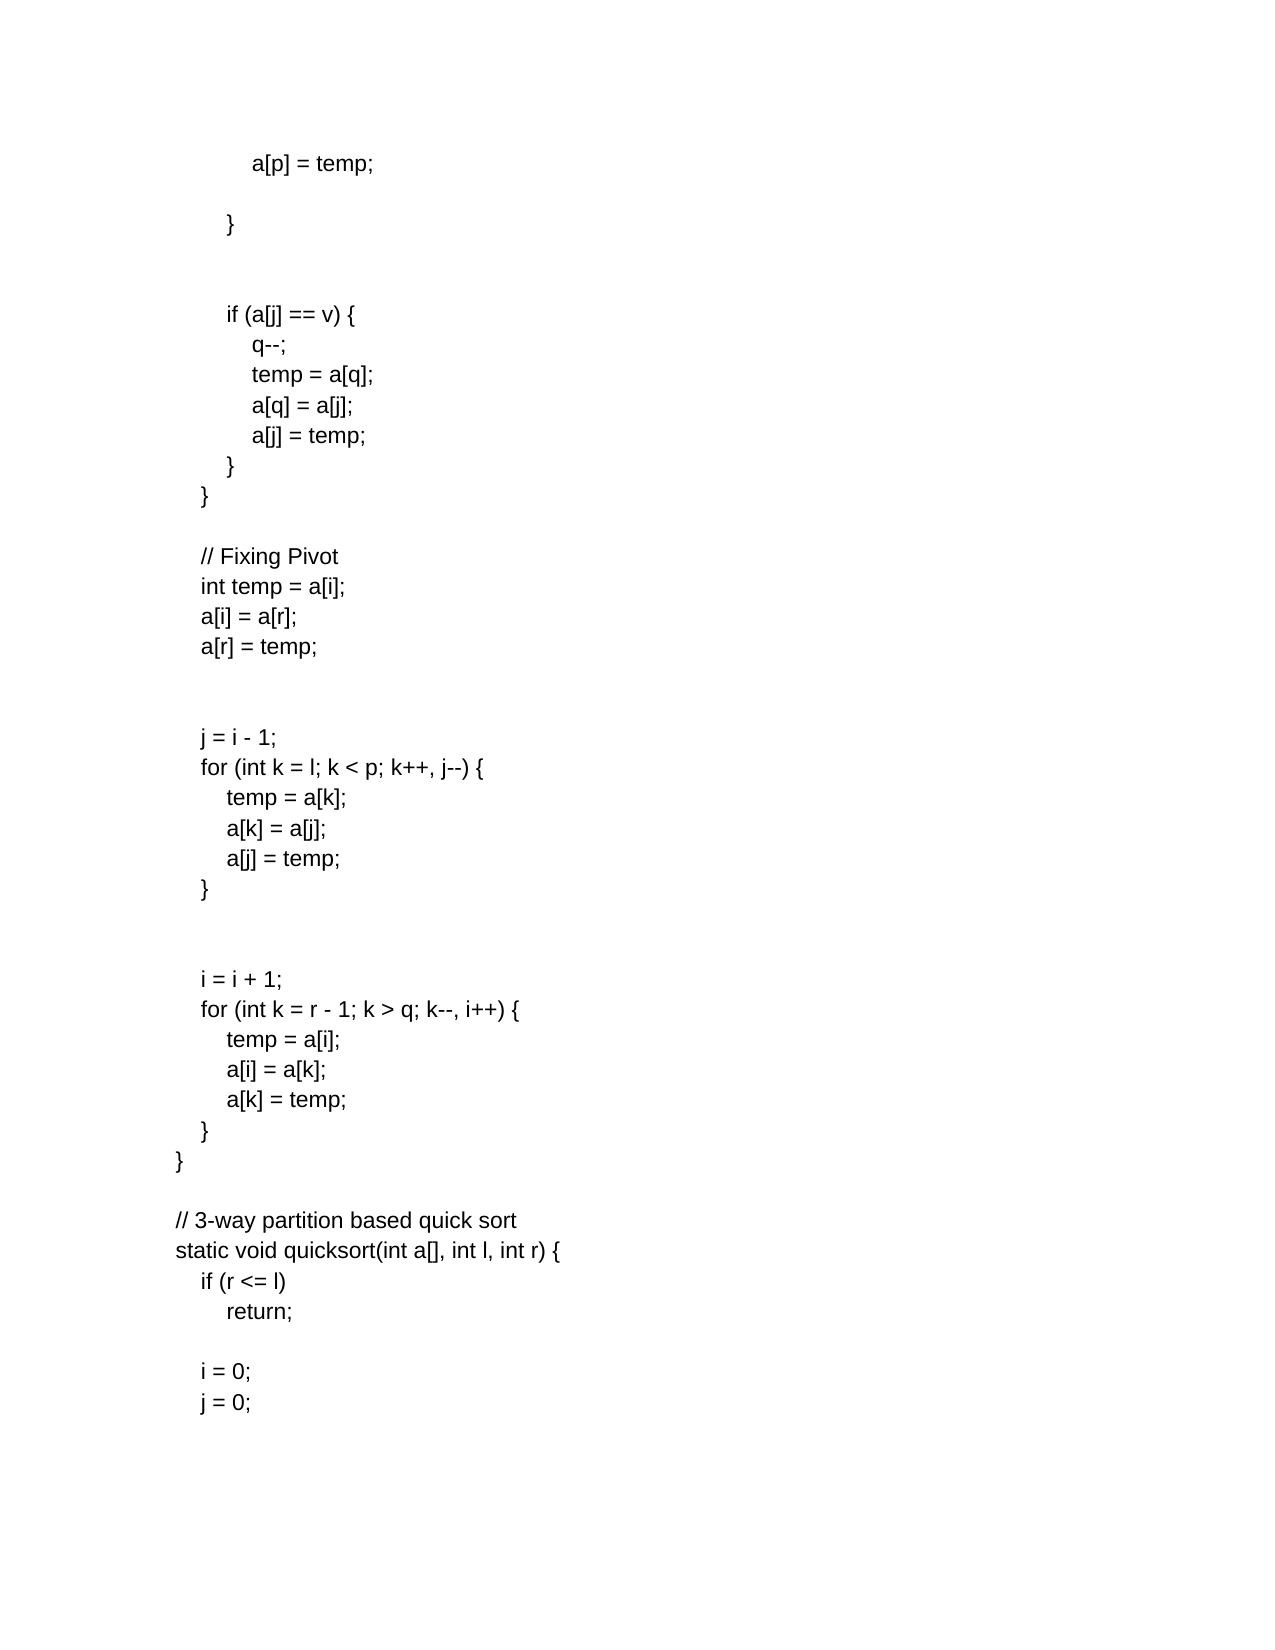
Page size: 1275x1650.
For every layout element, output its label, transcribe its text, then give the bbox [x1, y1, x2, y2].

text } [150, 1117, 1125, 1143]
text a[j] = temp; [150, 845, 1125, 871]
text return; [150, 1298, 1125, 1324]
text temp = a[i]; [150, 1026, 1125, 1052]
text // 3-way partition based quick sort [150, 1207, 1125, 1234]
text temp = a[q]; [150, 361, 1125, 388]
text a[p] = temp; [150, 150, 1125, 176]
text } [150, 875, 1125, 901]
text for (int k = l; k < p; k++, j--) { [150, 754, 1125, 781]
text } [150, 1147, 1125, 1173]
text a[j] = temp; [150, 422, 1125, 448]
text a[k] = a[j]; [150, 814, 1125, 841]
text } [150, 452, 1125, 478]
text i = 0; [150, 1358, 1125, 1385]
text i = i + 1; [150, 966, 1125, 992]
text a[k] = temp; [150, 1086, 1125, 1113]
text a[i] = a[r]; [150, 603, 1125, 629]
text } [150, 482, 1125, 509]
text j = i - 1; [150, 724, 1125, 750]
text // Fixing Pivot [150, 543, 1125, 569]
text for (int k = r - 1; k > q; k--, i++) { [150, 996, 1125, 1022]
text q--; [150, 331, 1125, 358]
text temp = a[k]; [150, 784, 1125, 811]
text a[q] = a[j]; [150, 392, 1125, 418]
text static void quicksort(int a[], int l, int r) { [150, 1237, 1125, 1264]
text int temp = a[i]; [150, 573, 1125, 599]
text a[r] = temp; [150, 633, 1125, 660]
text a[i] = a[k]; [150, 1056, 1125, 1083]
text if (r <= l) [150, 1268, 1125, 1294]
text j = 0; [150, 1388, 1125, 1415]
text } [150, 210, 1125, 237]
text if (a[j] == v) { [150, 301, 1125, 327]
